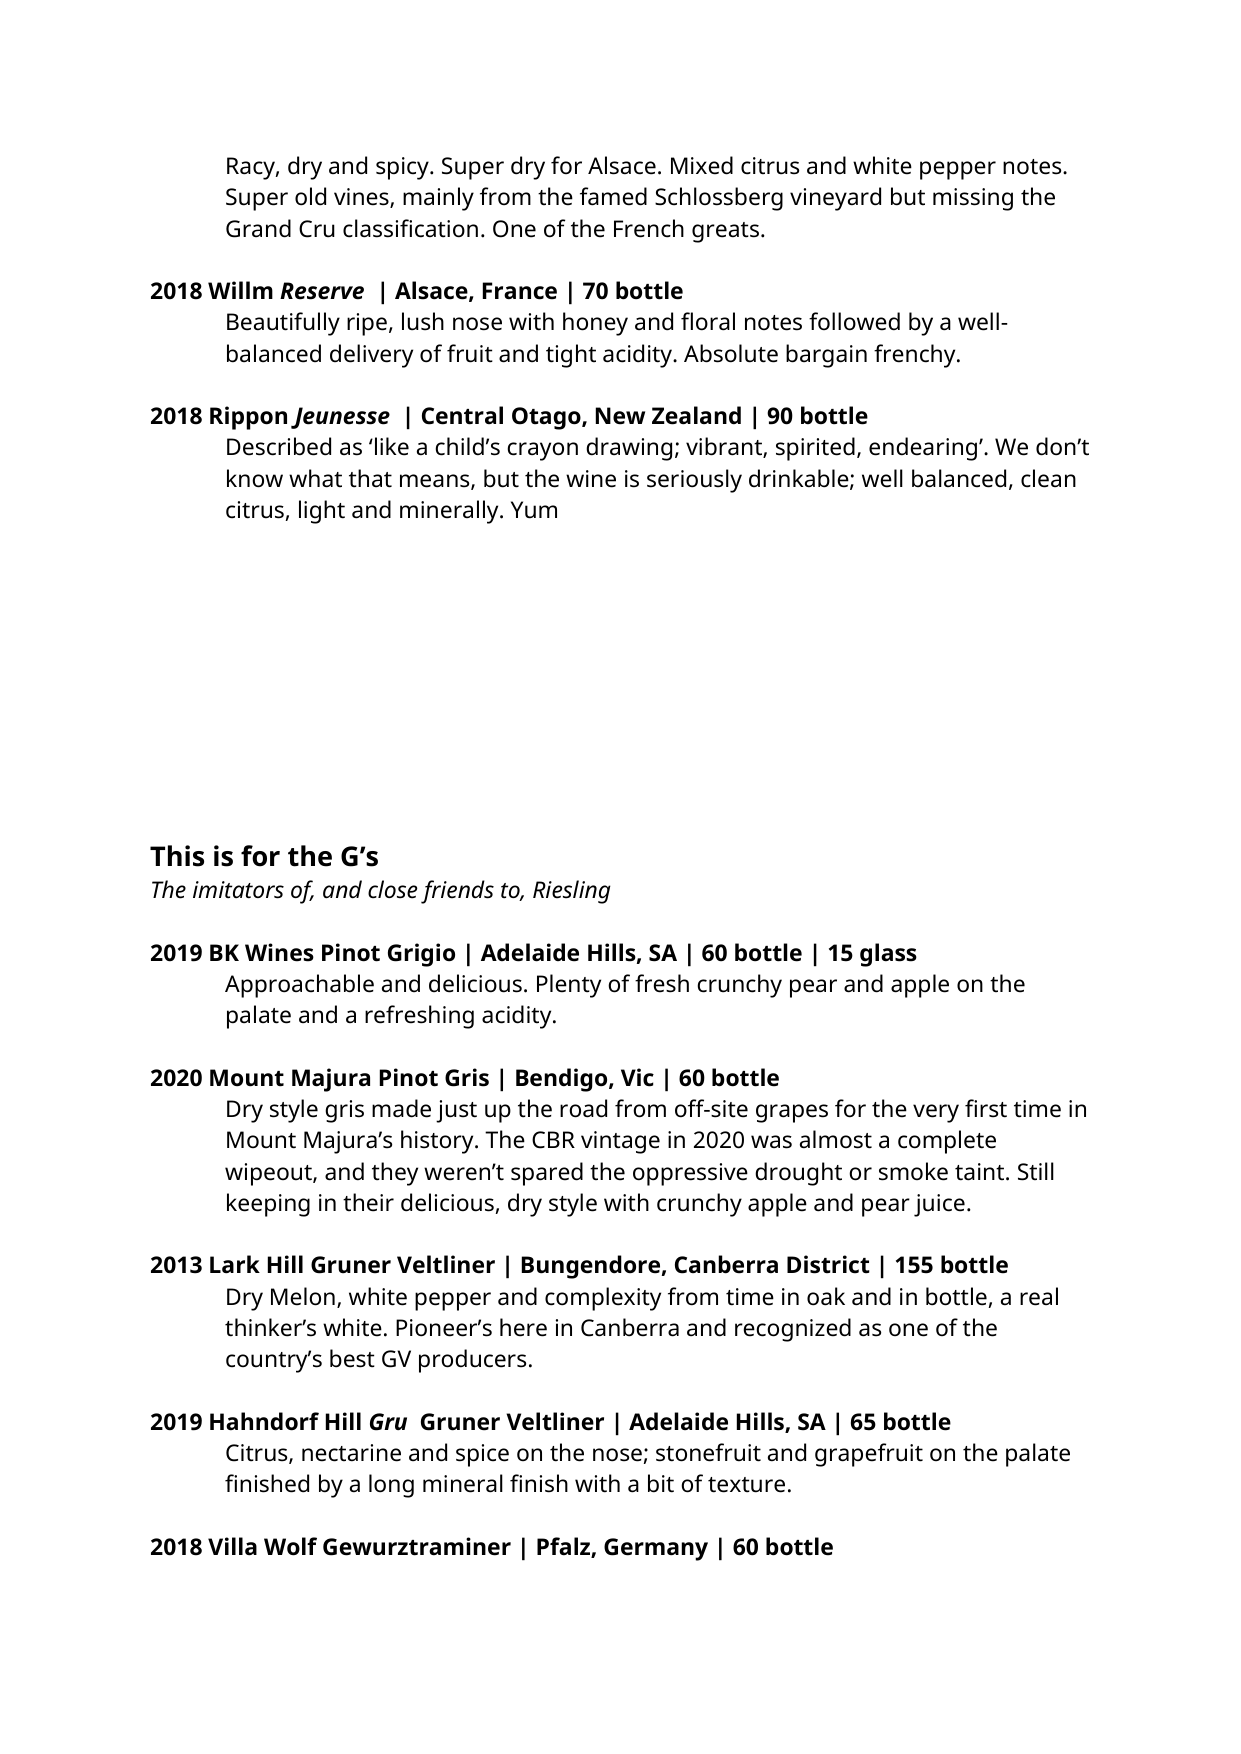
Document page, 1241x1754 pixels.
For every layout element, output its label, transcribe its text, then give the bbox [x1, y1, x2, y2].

text Dry style gris made just up the road from off-site grapes for the very first time in Mount Majura’s history. The CBR vintage in 2020 was almost a complete wipeout, and they weren’t spared the oppressive drought or smoke taint. Still keeping in their delicious, dry style with crunchy apple and pear juice. [225, 1093, 1090, 1218]
text The imitators of, and close friends to, Riesling [150, 874, 1090, 906]
text 2018 Rippon Jeunesse | Central Otago, New Zealand | 90 bottle [150, 400, 1090, 431]
text Racy, dry and spicy. Super dry for Alsace. Mixed citrus and white pepper notes. Super old vines, mainly from the famed Schlossberg vineyard but missing the Grand Cru classification. One of the French greats. [225, 150, 1090, 244]
text Described as ‘like a child’s crayon drawing; vibrant, spirited, endearing’. We don’t know what that means, but the wine is seriously drinkable; well balanced, clean citrus, light and minerally. Yum [225, 431, 1090, 525]
text 2013 Lark Hill Gruner Veltliner | Bungendore, Canberra District | 155 bottle [150, 1249, 1090, 1281]
text This is for the G’s [150, 837, 1090, 874]
text Approachable and delicious. Plenty of fresh crunchy pear and apple on the palate and a refreshing acidity. [225, 968, 1090, 1031]
text Citrus, nectarine and spice on the nose; stonefruit and grapefruit on the palate finished by a long mineral finish with a bit of texture. [225, 1437, 1090, 1499]
text 2018 Willm Reserve | Alsace, France | 70 bottle [150, 275, 1090, 306]
text Beautifully ripe, lush nose with honey and floral notes followed by a well-balanced delivery of fruit and tight acidity. Absolute bargain frenchy. [225, 306, 1090, 369]
text 2020 Mount Majura Pinot Gris | Bendigo, Vic | 60 bottle [150, 1062, 1090, 1093]
text 2019 Hahndorf Hill Gru Gruner Veltliner | Adelaide Hills, SA | 65 bottle [150, 1406, 1090, 1437]
text 2018 Villa Wolf Gewurztraminer | Pfalz, Germany | 60 bottle [150, 1531, 1090, 1562]
text Dry Melon, white pepper and complexity from time in oak and in bottle, a real thinker’s white. Pioneer’s here in Canberra and recognized as one of the country’s best GV producers. [225, 1281, 1090, 1374]
text 2019 BK Wines Pinot Grigio | Adelaide Hills, SA | 60 bottle | 15 glass [150, 937, 1090, 968]
